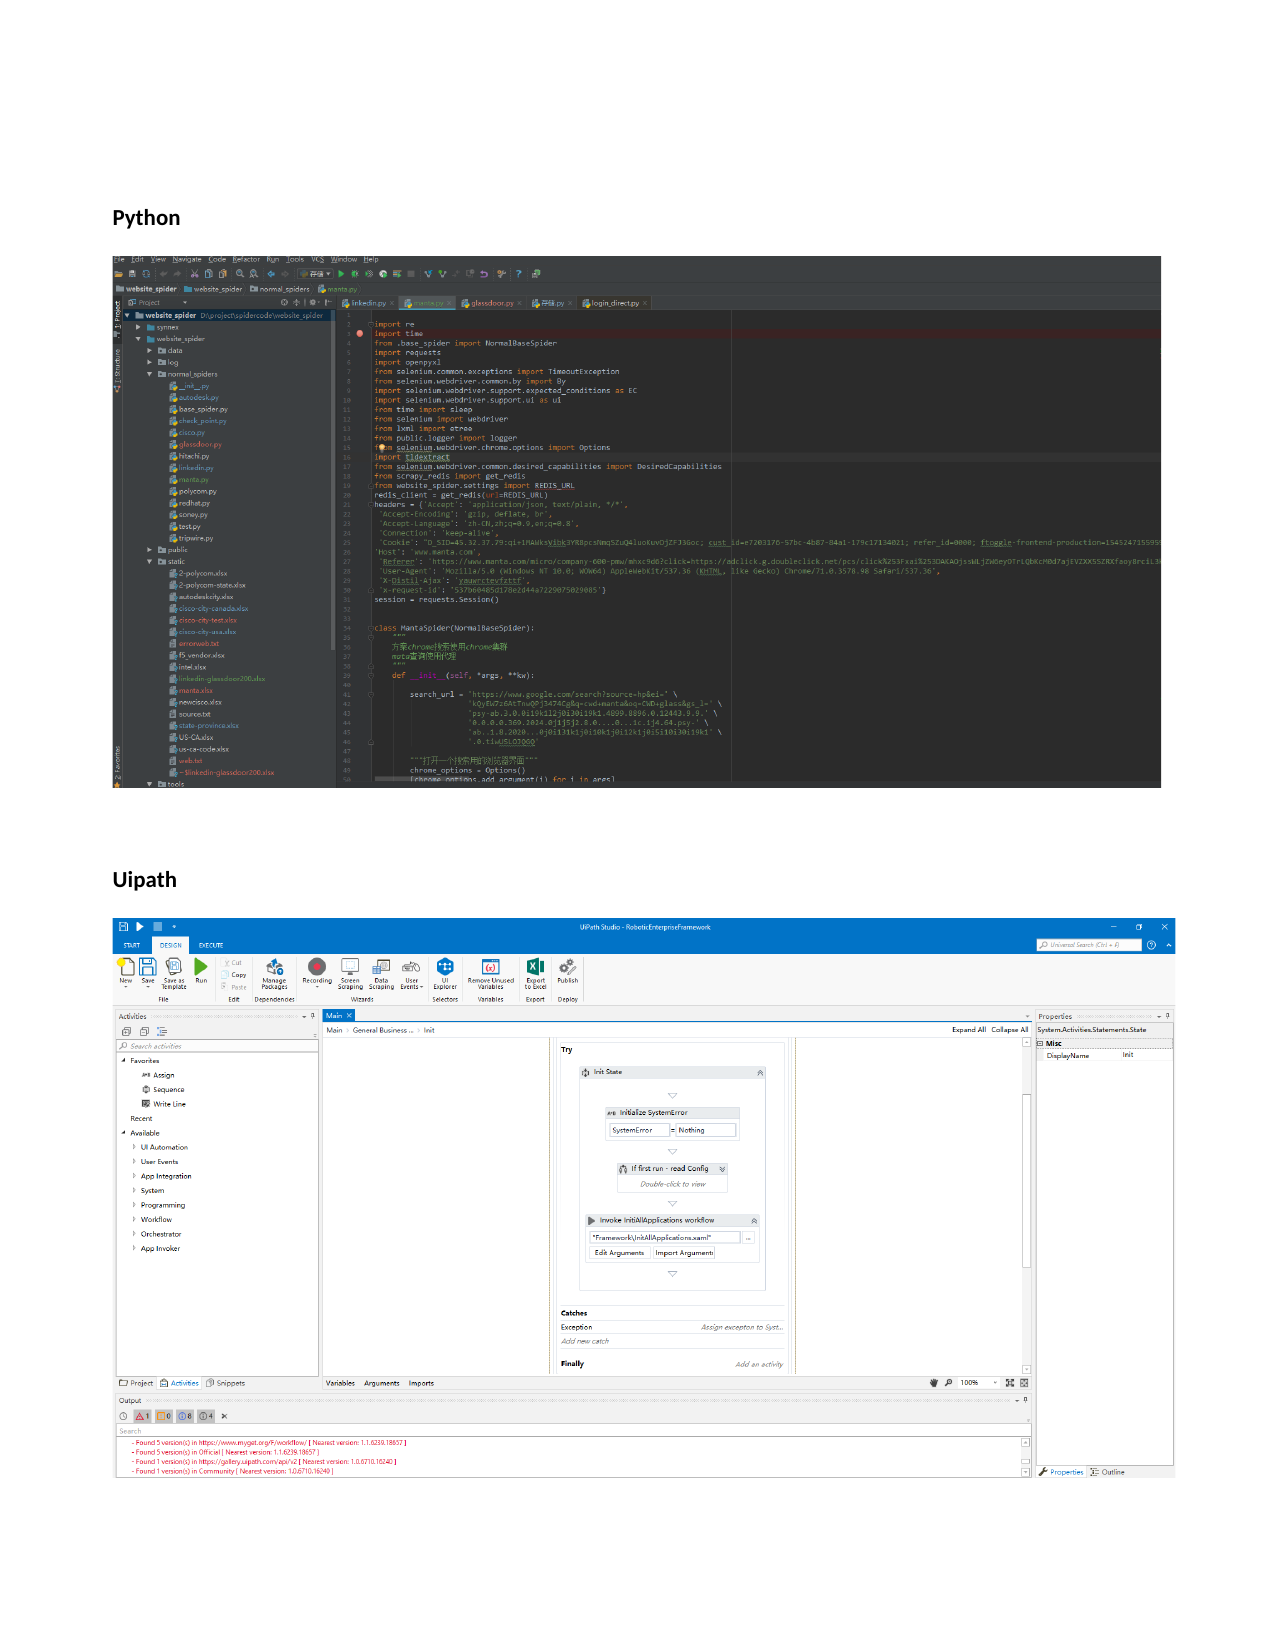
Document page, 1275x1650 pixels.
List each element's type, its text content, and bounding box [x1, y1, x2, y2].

picture [112, 918, 1176, 1478]
text Python [112, 203, 1162, 231]
text Uipath [112, 866, 1162, 894]
picture [112, 256, 1162, 788]
